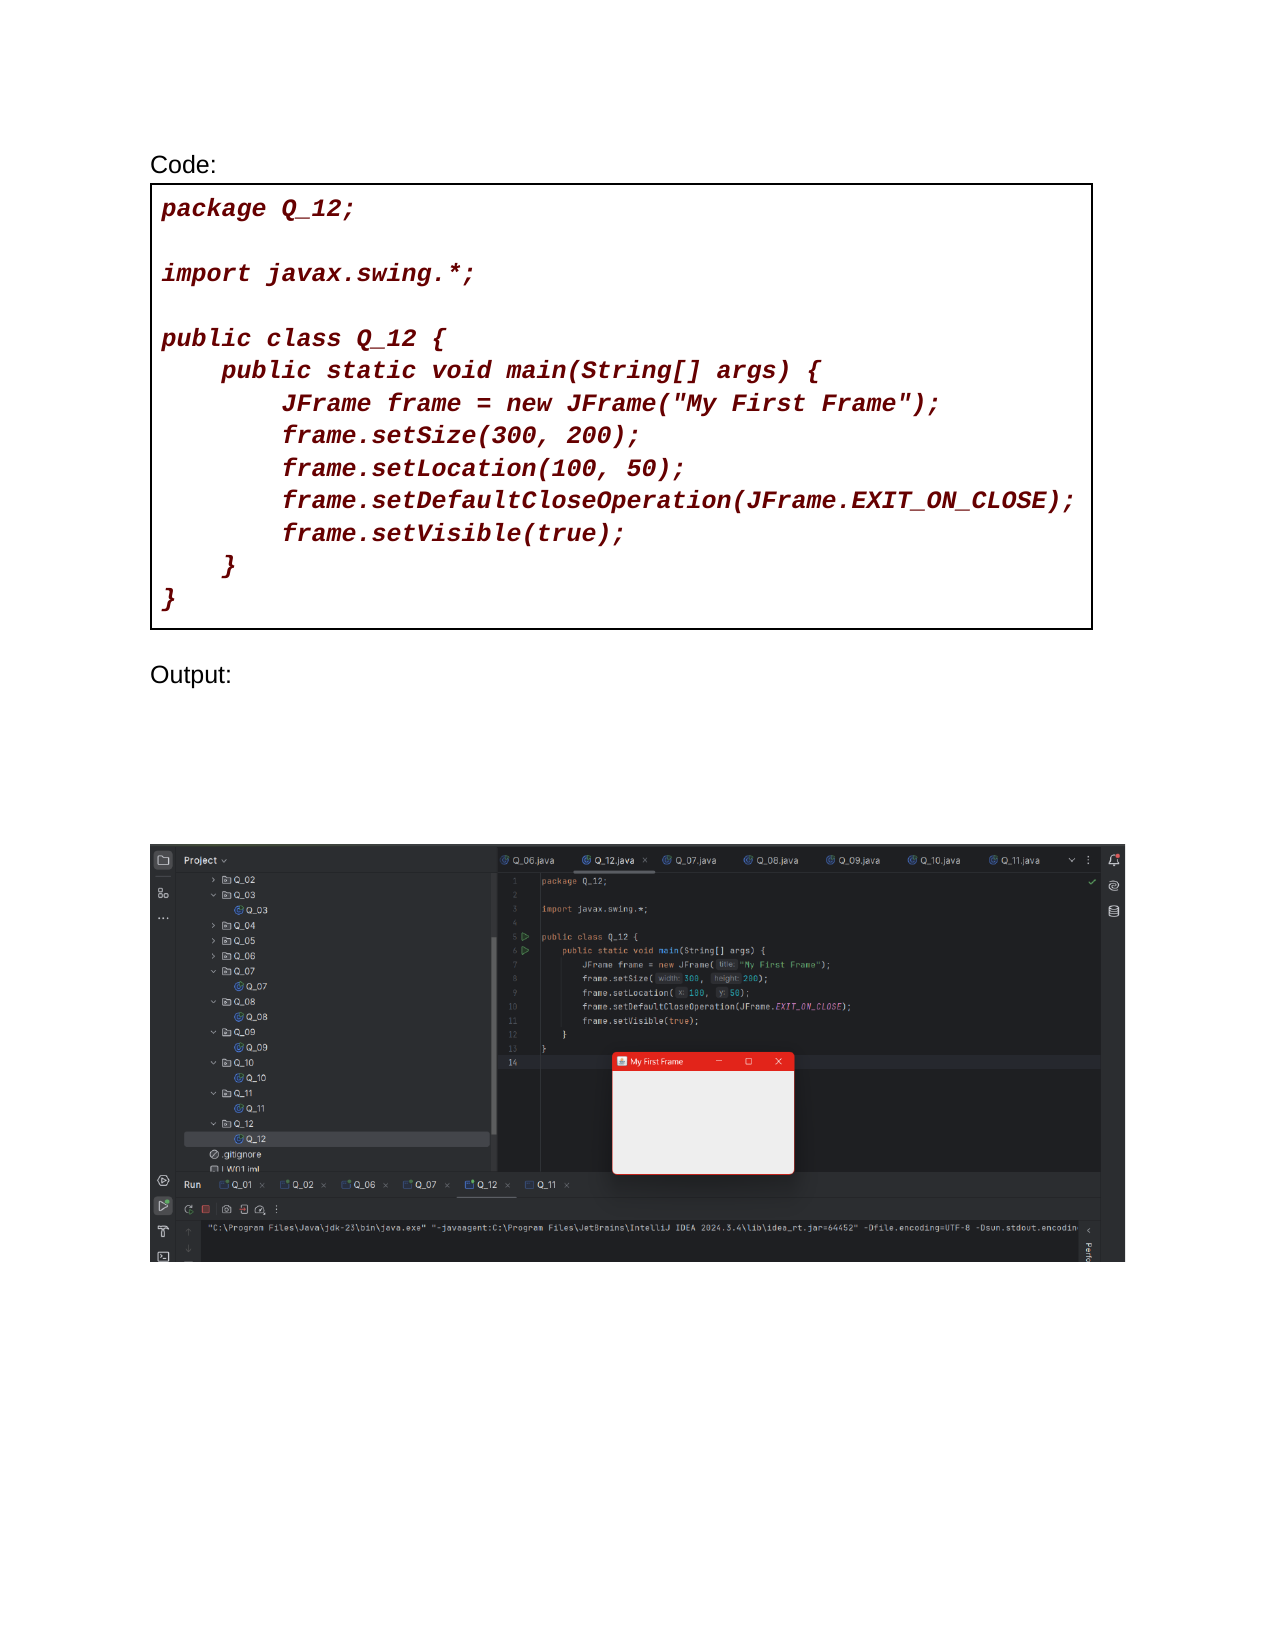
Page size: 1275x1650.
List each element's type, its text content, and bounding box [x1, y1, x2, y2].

text Code: [150, 150, 1125, 179]
picture [150, 844, 1125, 1262]
table_header package Q_12; import javax.swing.*; public class Q_12 { public static void main(String[] args) { JFrame frame = new JFrame("My First Frame"); frame.setSize(300, 200); frame.setLocation(100, 50); frame.setDefaultCloseOperation(JFrame.EXIT_ON_CLOSE); frame.setVisible(true); } } [152, 185, 1091, 628]
text Output: [150, 660, 1125, 689]
